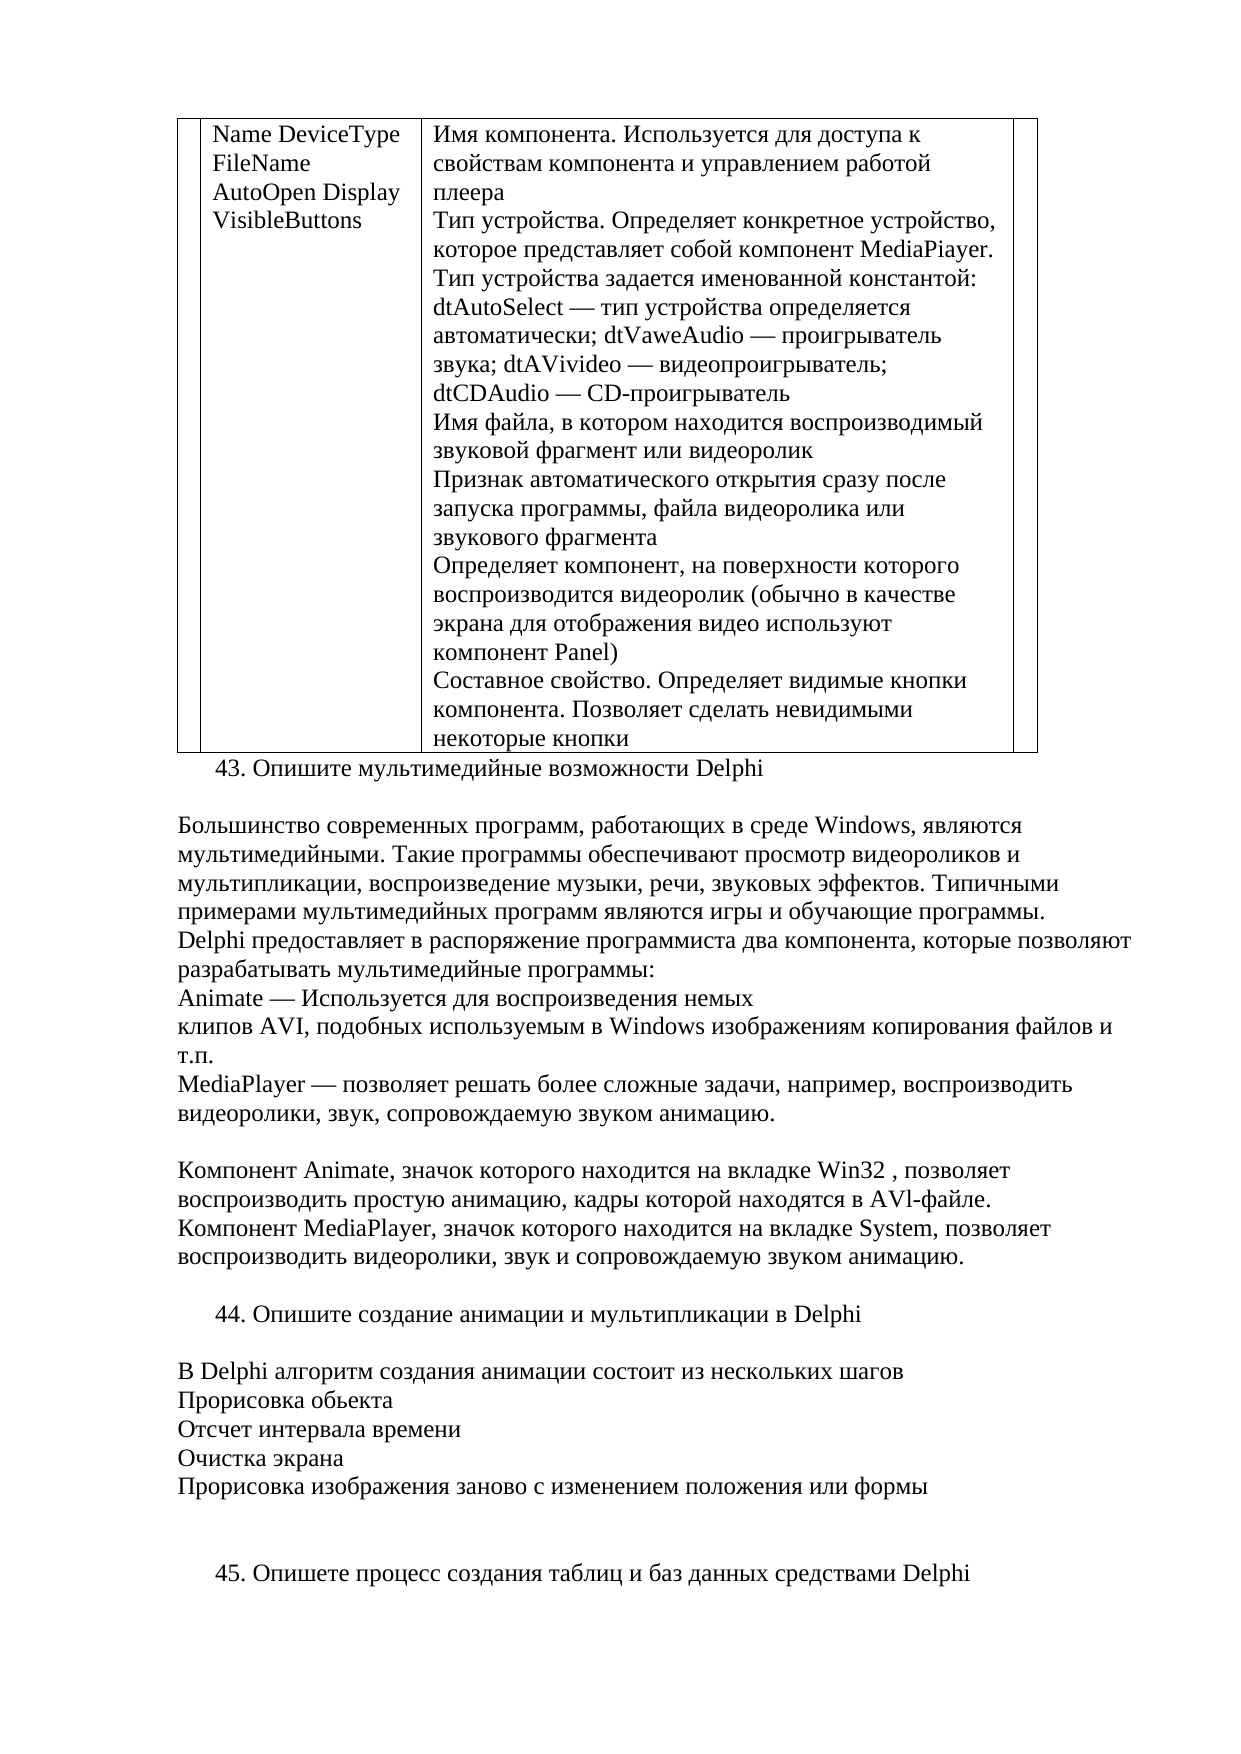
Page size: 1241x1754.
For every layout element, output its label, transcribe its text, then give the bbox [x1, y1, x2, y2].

list Опишете процесс создания таблиц и баз данных средствами Delphi [215, 1558, 1152, 1586]
text клипов AVI, подобных используемым в Windows изображениям копирования файлов и т.п. [177, 1011, 1152, 1069]
table_cell Имя компонента. Используется для доступа к свойствам компонента и управлением работой плеера Тип устройства. Определяет конкретное устройство, которое представляет собой компонент MediaPiayer. Тип устройства задается именованной константой: dtAutoSelect — тип устройства определяется автоматически; dtVaweAudio — проигрыватель звука; dtAVivideo — видеопроигрыватель; dtCDAudio — CD-проигрыватель Имя файла, в котором находится воспроизводимый звуковой фрагмент или видеоролик Признак автоматического открытия сразу после запуска программы, файла видеоролика или звукового фрагмента Определяет компонент, на поверхности которого воспроизводится видеоролик (обычно в качестве экрана для отображения видео используют компонент Panel) Составное свойство. Определяет видимые кнопки компонента. Позволяет сделать невидимыми некоторые кнопки [422, 119, 1013, 752]
table_cell [178, 119, 200, 752]
text В Delphi алгоритм создания анимации состоит из нескольких шагов [177, 1356, 1152, 1385]
text Animate — Используется для воспроизведения немых [177, 983, 1152, 1011]
list Опишите создание анимации и мультипликации в Delphi [215, 1299, 1152, 1328]
text Компонент MediaPlayer, значок которого находится на вкладке System, позволяет воспроизводить видеоролики, звук и сопровождаемую звуком анимацию. [177, 1213, 1152, 1270]
list Опишите мультимедийные возможности Delphi [215, 753, 1152, 781]
text Отсчет интервала времени [177, 1414, 1152, 1443]
text Прорисовка обьекта [177, 1385, 1152, 1414]
text MediaPlayer — позволяет решать более сложные задачи, например, воспроизводить видеоролики, звук, сопровождаемую звуком анимацию. [177, 1069, 1152, 1126]
text Очистка экрана [177, 1443, 1152, 1471]
text Компонент Animate, значок которого находится на вкладке Win32 , позволяет воспроизводить простую анимацию, кадры которой находятся в AVl-файле. [177, 1155, 1152, 1213]
text Большинство современных программ, работающих в среде Windows, являются мультимедийными. Такие программы обеспечивают просмотр видеороликов и мультипликации, воспроизведение музыки, речи, звуковых эффектов. Типичными примерами мультимедийных программ являются игры и обучающие программы. [177, 810, 1152, 925]
text Delphi предоставляет в распоряжение программиста два компонента, которые позволяют разрабатывать мультимедийные программы: [177, 925, 1152, 983]
table_cell Name DeviceType FileName AutoOpen Display VisibleButtons [201, 119, 421, 752]
table_cell [1014, 119, 1037, 752]
text Прорисовка изображения заново с изменением положения или формы [177, 1471, 1152, 1500]
